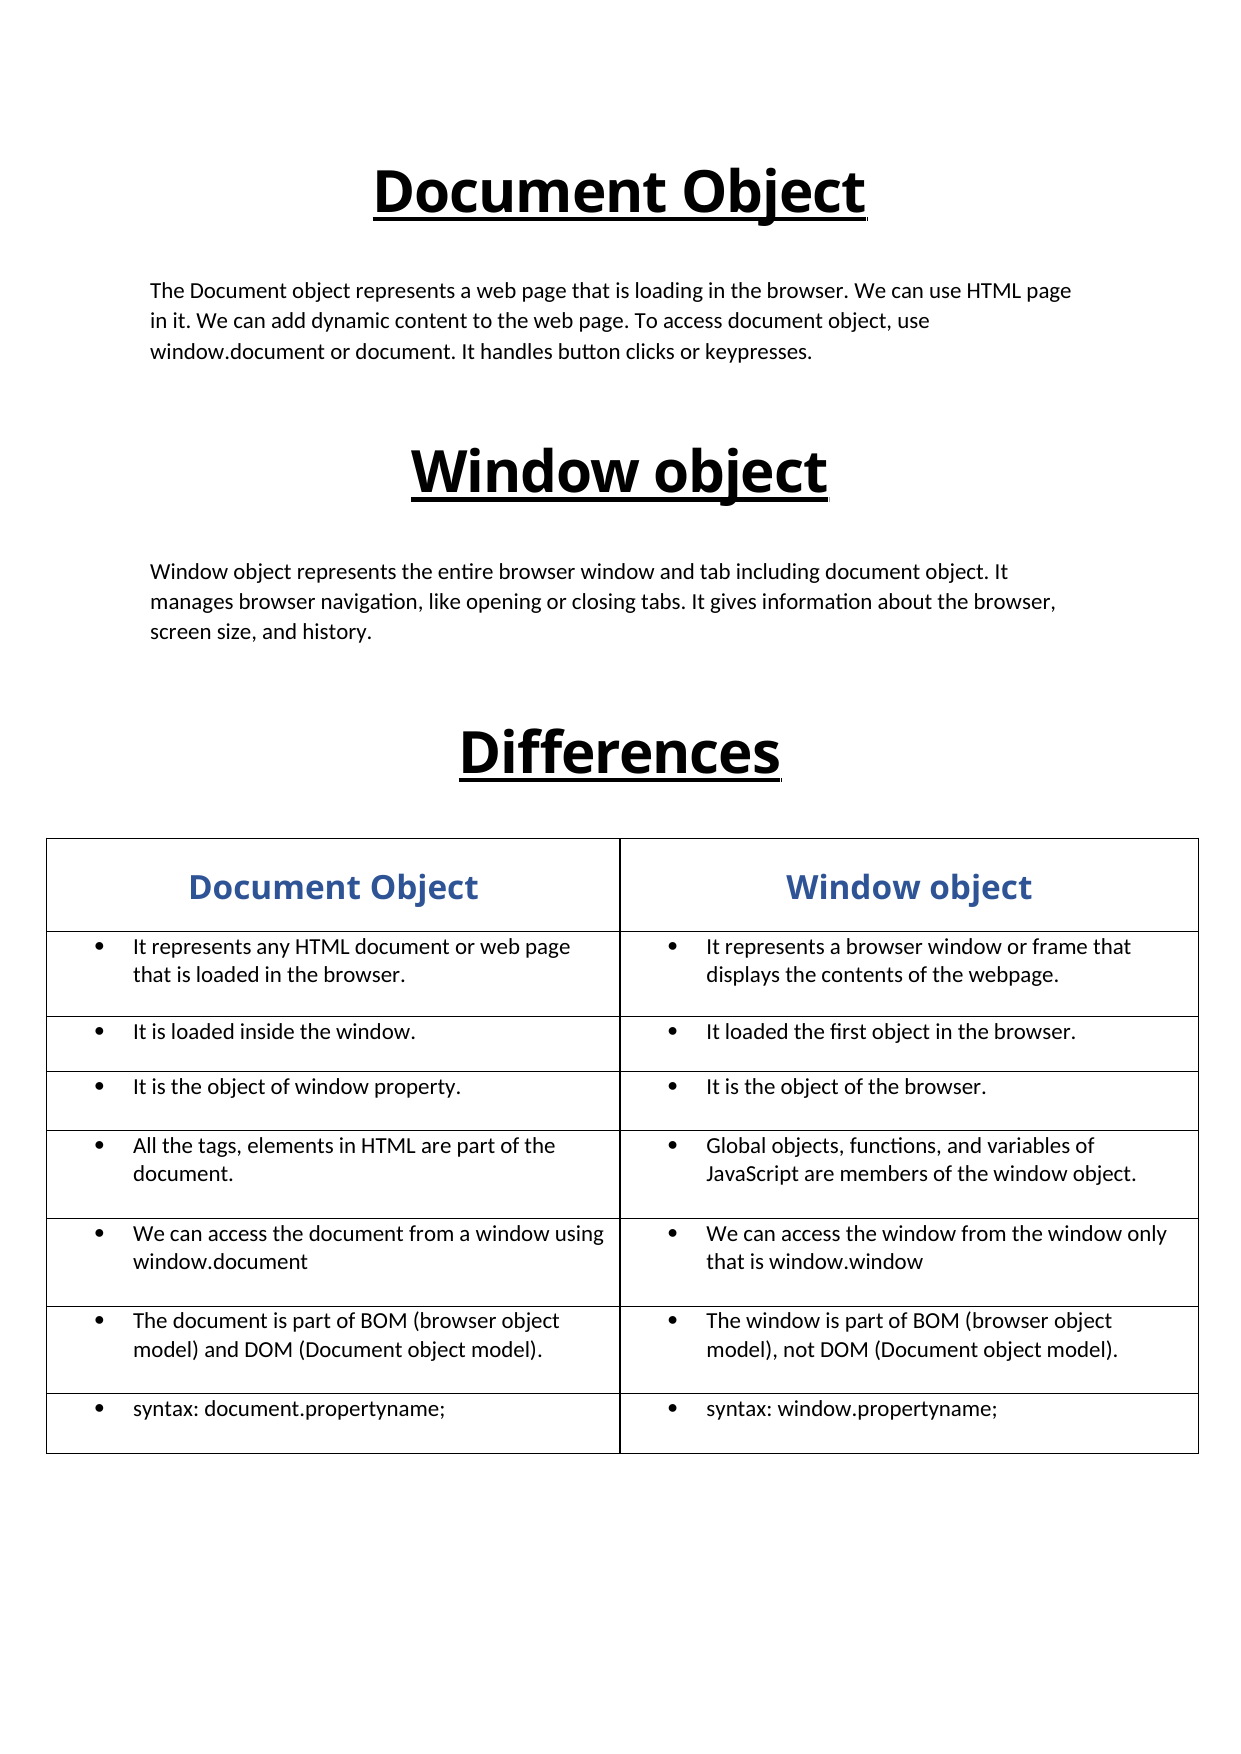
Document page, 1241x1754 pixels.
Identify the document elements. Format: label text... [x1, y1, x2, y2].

table_cell The document is part of BOM (browser object model) and DOM (Document object model). [47, 1307, 619, 1393]
table_cell It is the object of window property. [47, 1072, 619, 1130]
table_cell syntax: window.propertyname; [621, 1394, 1198, 1452]
title Differences [150, 711, 1090, 791]
table_cell syntax: document.propertyname; [47, 1394, 619, 1452]
table_cell It is loaded inside the window. [47, 1017, 619, 1071]
table_header Window object [621, 839, 1198, 931]
table_cell It represents any HTML document or web page that is loaded in the browser. [47, 932, 619, 1016]
text The Document object represents a web page that is loading in the browser. We can use HTML page in it. We can add dynamic content to the web page. To access document object, use window.document or document. It handles button clicks or keypresses. [150, 276, 1090, 365]
table_cell All the tags, elements in HTML are part of the document. [47, 1131, 619, 1218]
text Window object represents the entire browser window and tab including document object. It manages browser navigation, like opening or closing tabs. It gives information about the browser, screen size, and history. [150, 557, 1090, 645]
table_cell We can access the document from a window using window.document [47, 1219, 619, 1306]
table_cell It is the object of the browser. [621, 1072, 1198, 1130]
table_cell We can access the window from the window only that is window.window [621, 1219, 1198, 1306]
table_cell It represents a browser window or frame that displays the contents of the webpage. [621, 932, 1198, 1016]
title Window object [150, 431, 1090, 510]
table_header Document Object [47, 839, 619, 931]
table_cell The window is part of BOM (browser object model), not DOM (Document object model). [621, 1307, 1198, 1393]
table_cell Global objects, functions, and variables of JavaScript are members of the window object. [621, 1131, 1198, 1218]
table_cell It loaded the first object in the browser. [621, 1017, 1198, 1071]
title Document Object [150, 150, 1090, 229]
